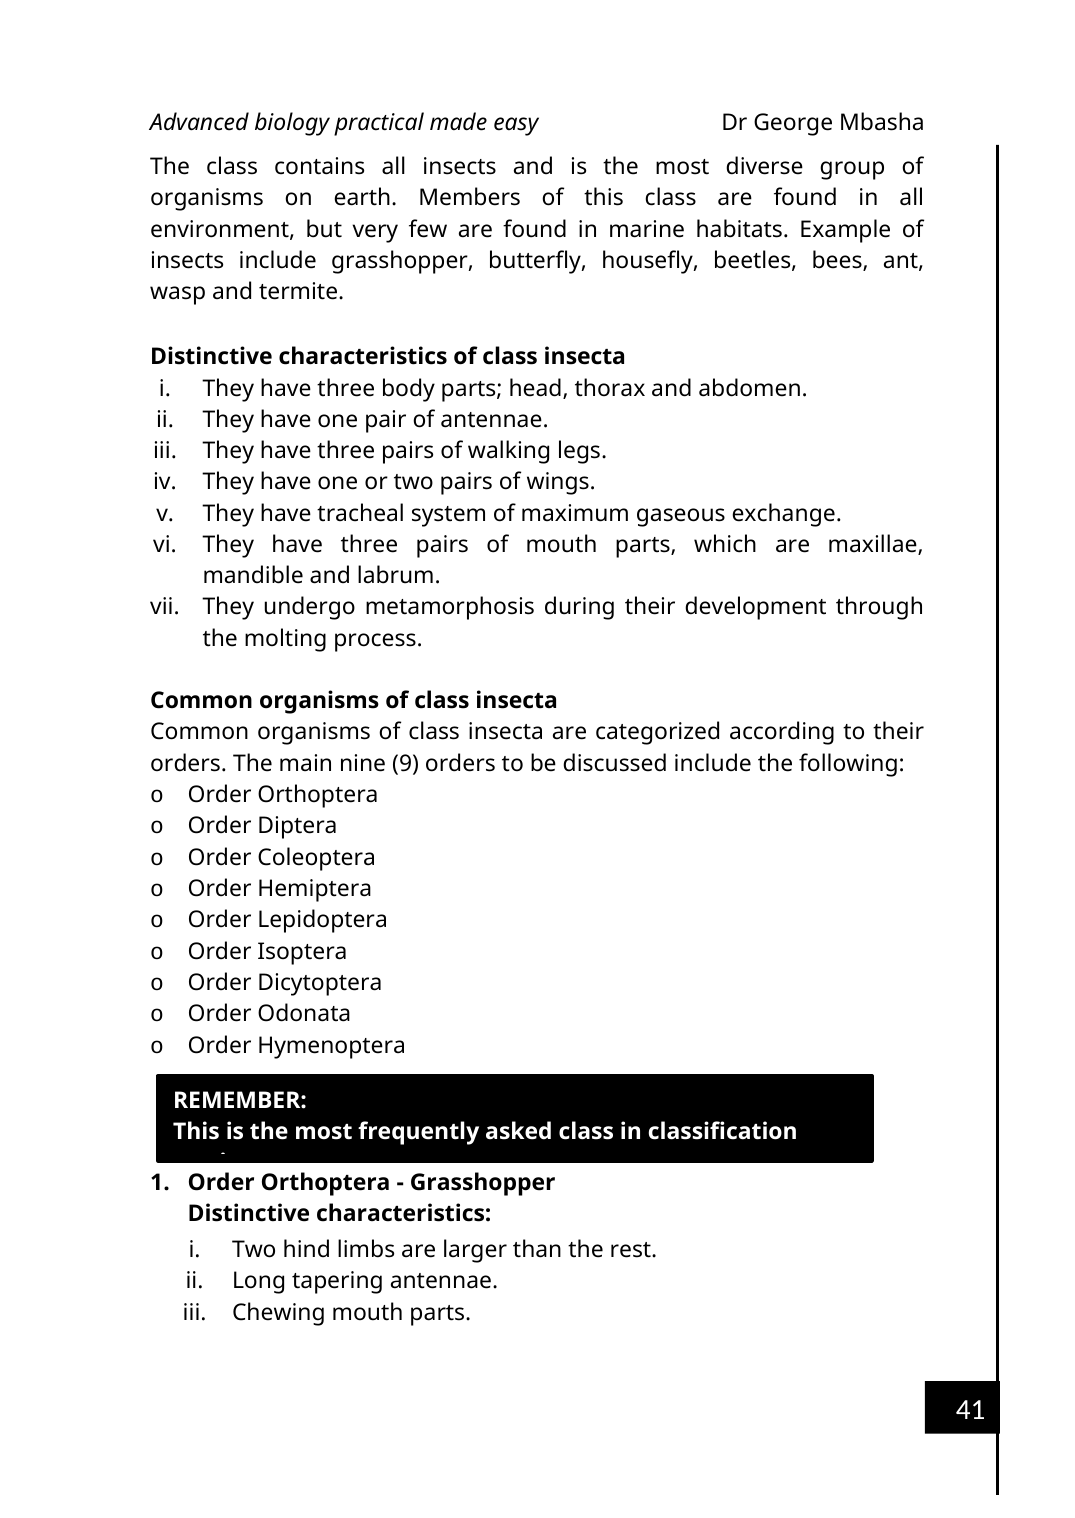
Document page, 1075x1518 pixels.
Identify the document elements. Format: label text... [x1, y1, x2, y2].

list Order Coleoptera [150, 841, 925, 872]
list Chewing mouth parts. [194, 1296, 925, 1327]
list Order Orthoptera [150, 778, 925, 809]
text Common organisms of class insecta [150, 684, 925, 715]
list Order Isoptera [150, 934, 925, 966]
list They have three pairs of walking legs. [165, 434, 925, 465]
list They have three body parts; head, thorax and abdomen. [165, 372, 925, 403]
text The class contains all insects and is the most diverse group of organisms on earth. Members of this class are found in all environment, but very few are found in marine habitats. Example of insects include grasshopper, butterfly, housefly, beetles, bees, ant, wasp and termite. [150, 150, 925, 306]
list They have tracheal system of maximum gaseous exchange. [165, 497, 925, 528]
text Common organisms of class insecta are categorized according to their orders. The main nine (9) orders to be discussed include the following: [150, 715, 925, 778]
list They undergo metamorphosis during their development through the molting process. [165, 590, 925, 653]
list Order Diptera [150, 809, 925, 841]
list They have one or two pairs of wings. [165, 465, 925, 497]
list They have one pair of antennae. [165, 403, 925, 434]
list They have three pairs of mouth parts, which are maxillae, mandible and labrum. [165, 528, 925, 590]
list Order Hymenoptera [150, 1029, 925, 1060]
list Order Lepidoptera [150, 903, 925, 934]
list Long tapering antennae. [194, 1264, 925, 1296]
list Order Odonata [150, 997, 925, 1029]
list Order Dicytoptera [150, 966, 925, 997]
list Distinctive characteristics: [187, 1197, 925, 1228]
list Two hind limbs are larger than the rest. [194, 1233, 925, 1264]
text Distinctive characteristics of class insecta [150, 340, 925, 372]
list Order Orthoptera - Grasshopper [150, 1166, 925, 1197]
list Order Hemiptera [150, 872, 925, 903]
